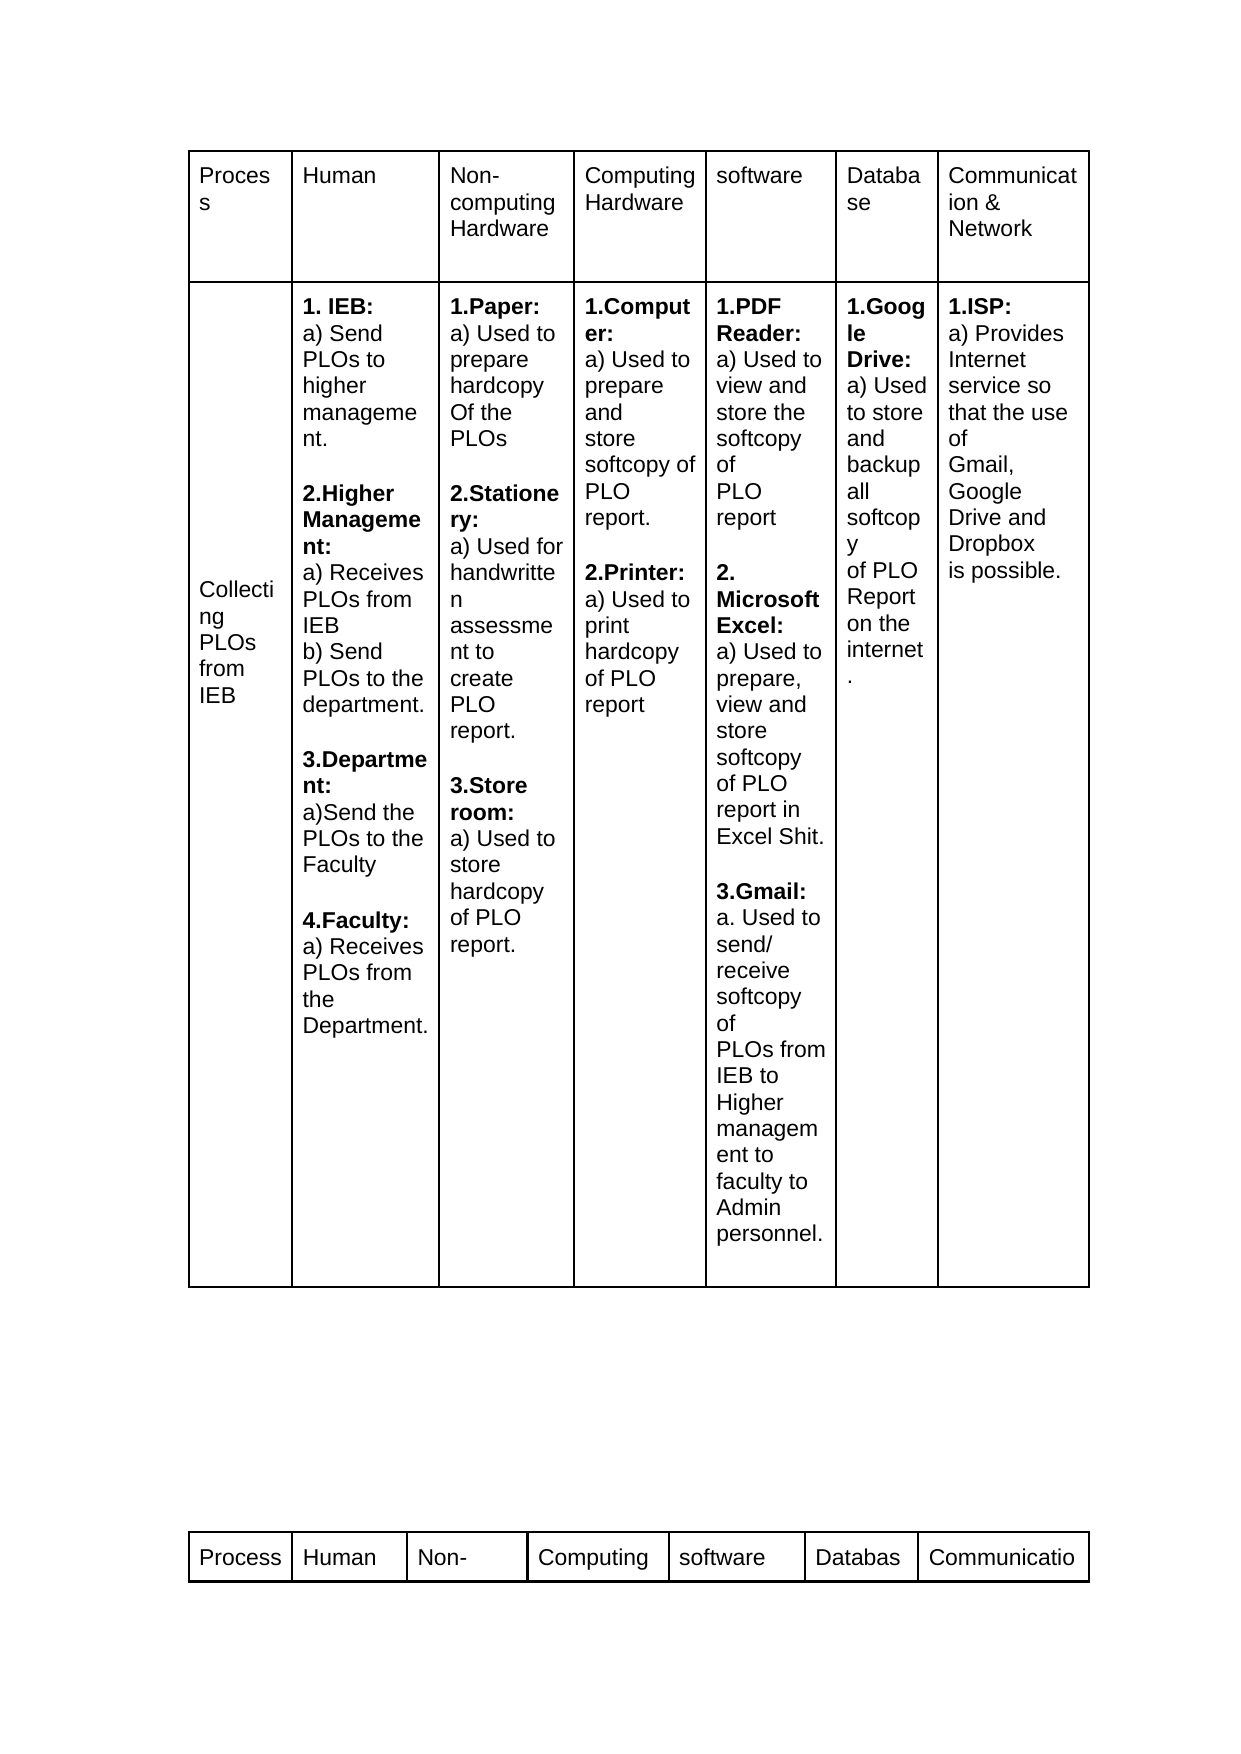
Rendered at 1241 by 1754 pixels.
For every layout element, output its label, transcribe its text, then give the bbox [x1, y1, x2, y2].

table_header Non-computing Hardware [440, 152, 573, 281]
table_cell 1.ISP: a) Provides Internet service so that the use of Gmail, Google Drive and Dropbox is possible. [939, 283, 1088, 1286]
table_header Human [293, 1533, 406, 1580]
table_header Process [190, 152, 291, 281]
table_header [919, 1533, 1088, 1580]
table_cell 1.Paper: a) Used to prepare hardcopy Of the PLOs 2.Stationery: a) Used for handwritten assessment to create PLO report. 3.Store room: a) Used to store hardcopy of PLO report. [440, 283, 573, 1286]
table_cell 1.PDF Reader: a) Used to view and store the softcopy of PLO report 2. Microsoft Excel: a) Used to prepare, view and store softcopy of PLO report in Excel Shit. 3.Gmail: a. Used to send/receive softcopy of PLOs from IEB to Higher management to faculty to Admin personnel. [707, 283, 835, 1286]
table_header Computing Hardware [575, 152, 705, 281]
table_cell Collecting PLOs from IEB [190, 283, 291, 1286]
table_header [408, 1533, 526, 1580]
table_header software [707, 152, 835, 281]
table_header Process [190, 1533, 291, 1580]
table_header Database [806, 1533, 917, 1580]
table_cell 1.Google Drive: a) Used to store and backup all softcopy of PLO Report on the internet. [837, 283, 937, 1286]
table_header Communication & Network [939, 152, 1088, 281]
table_cell 1. IEB: a) Send PLOs to higher management. 2.Higher Management: a) Receives PLOs from IEB b) Send PLOs to the department. 3.Department: a)Send the PLOs to the Faculty 4.Faculty: a) Receives PLOs from the Department. [293, 283, 438, 1286]
table_cell 1.Computer: a) Used to prepare and store softcopy of PLO report. 2.Printer: a) Used to print hardcopy of PLO report [575, 283, 705, 1286]
table_header Computing Hardware [529, 1533, 668, 1580]
table_header Database [837, 152, 937, 281]
table_header Human [293, 152, 438, 281]
table_header software [670, 1533, 804, 1580]
